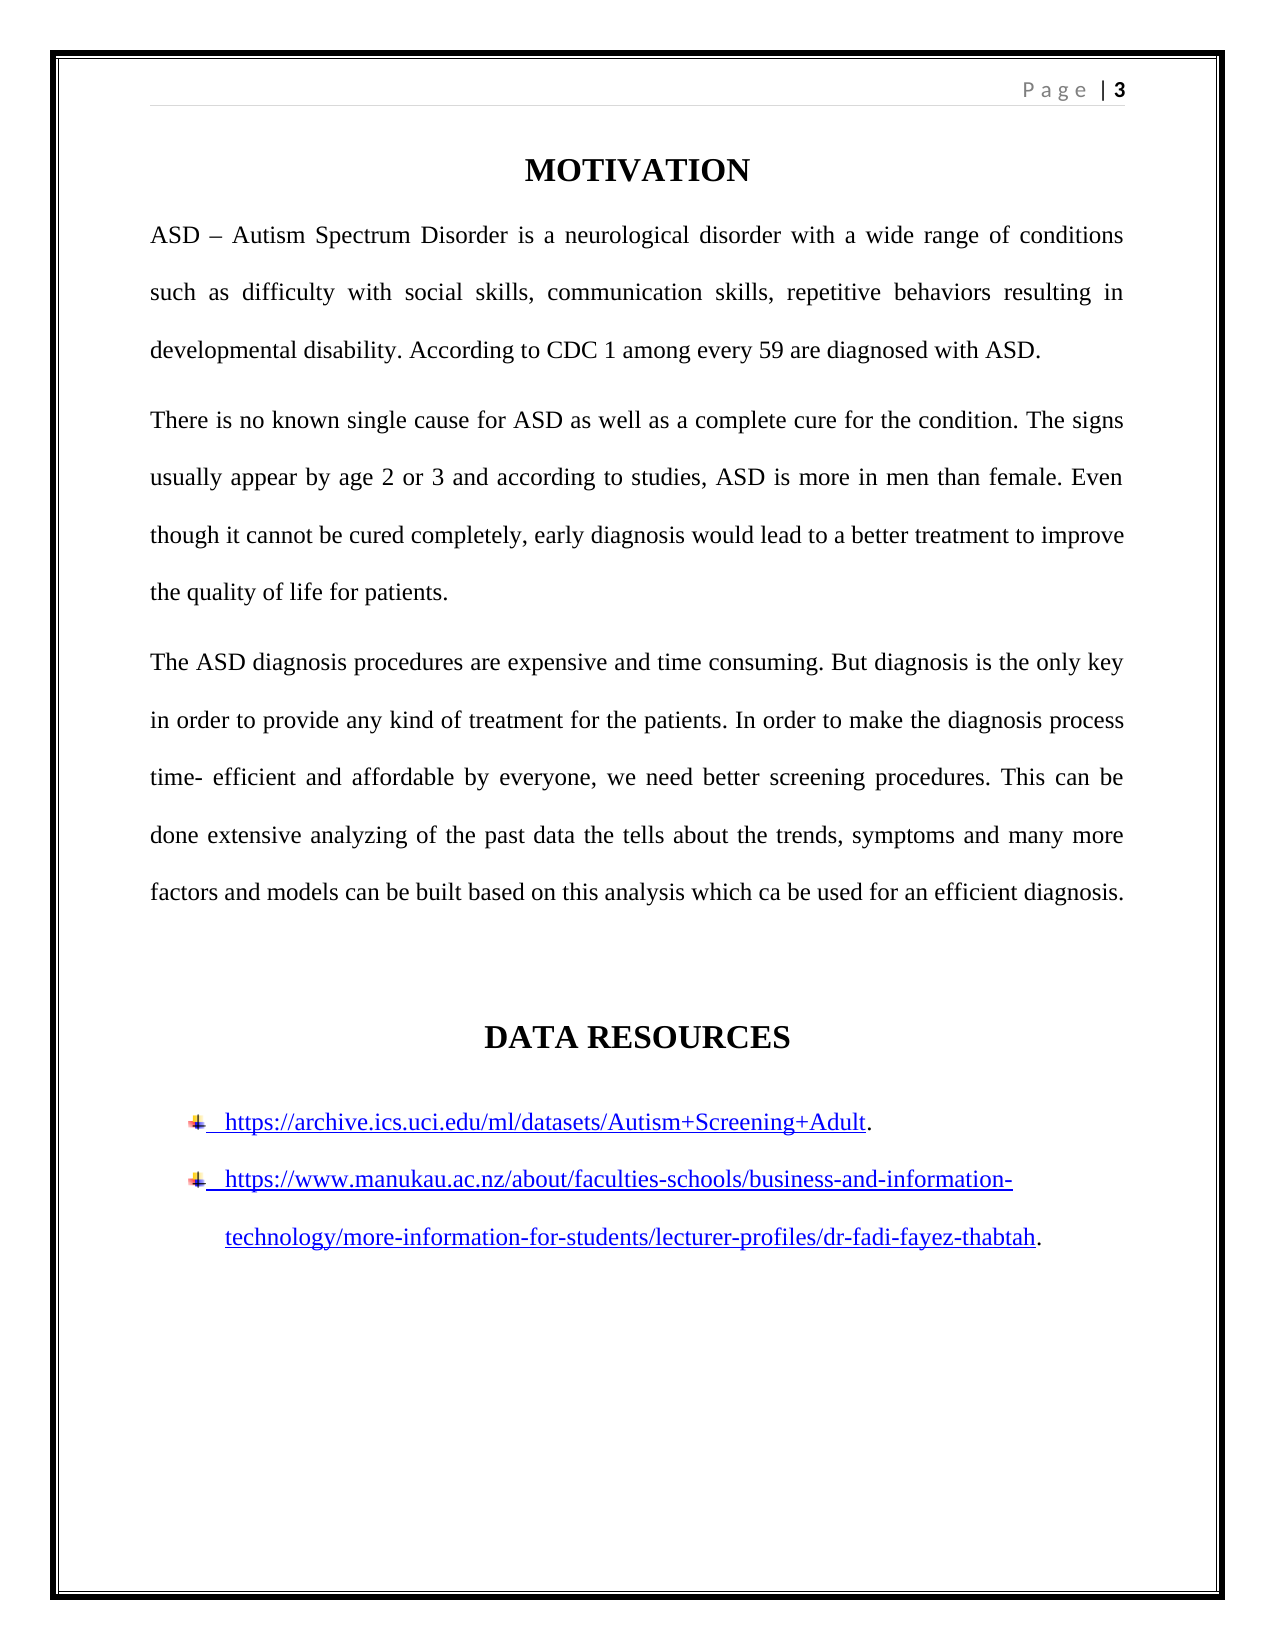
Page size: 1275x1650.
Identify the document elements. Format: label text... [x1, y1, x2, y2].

list https://www.manukau.ac.nz/about/faculties-schools/business-and-information-technology/more-information-for-students/lecturer-profiles/dr-fadi-fayez-thabtah. [187, 1164, 1125, 1250]
picture [188, 1113, 206, 1130]
picture [188, 1170, 206, 1188]
text ASD – Autism Spectrum Disorder is a neurological disorder with a wide range of conditions such as difficulty with social skills, communication skills, repetitive behaviors resulting in developmental disability. According to CDC 1 among every 59 are diagnosed with ASD. [150, 220, 1125, 364]
text MOTIVATION [150, 150, 1125, 188]
text The ASD diagnosis procedures are expensive and time consuming. But diagnosis is the only key in order to provide any kind of treatment for the patients. In order to make the diagnosis process time- efficient and affordable by everyone, we need better screening procedures. This can be done extensive analyzing of the past data the tells about the trends, symptoms and many more factors and models can be built based on this analysis which ca be used for an efficient diagnosis. [150, 647, 1125, 906]
list https://archive.ics.uci.edu/ml/datasets/Autism+Screening+Adult. [187, 1107, 1125, 1135]
text There is no known single cause for ASD as well as a complete cure for the condition. The signs usually appear by age 2 or 3 and according to studies, ASD is more in men than female. Even though it cannot be cured completely, early diagnosis would lead to a better treatment to improve the quality of life for patients. [150, 405, 1125, 606]
text DATA RESOURCES [150, 1017, 1125, 1056]
